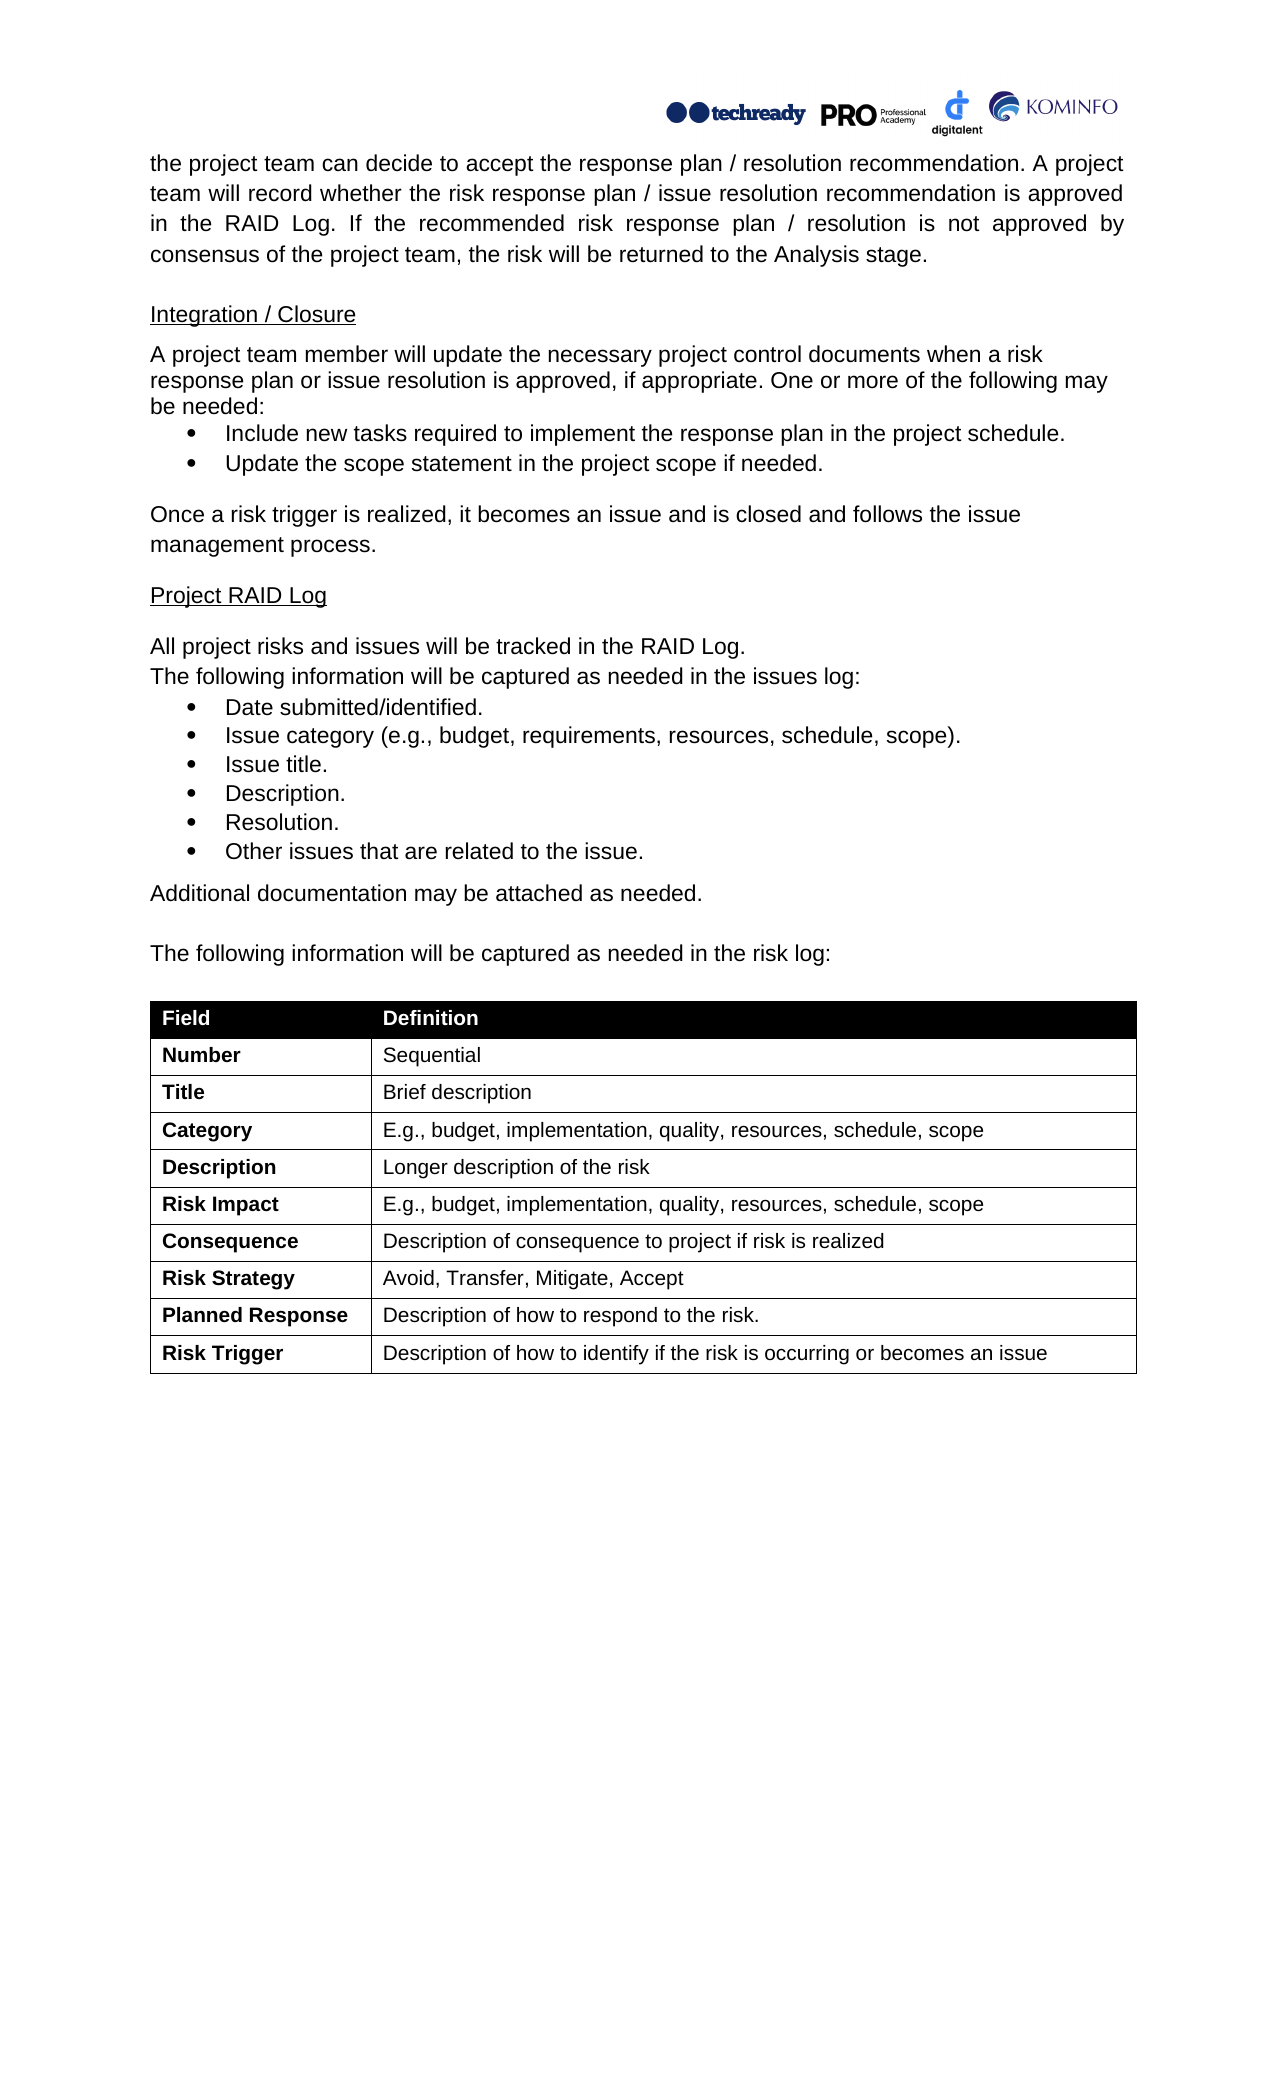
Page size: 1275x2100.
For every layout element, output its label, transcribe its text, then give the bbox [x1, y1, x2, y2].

table_cell Category [151, 1113, 371, 1149]
table_cell Risk Impact [151, 1188, 371, 1224]
list Issue category (e.g., budget, requirements, resources, schedule, scope). [187, 722, 1125, 749]
table_cell Planned Response [151, 1299, 371, 1335]
text Additional documentation may be attached as needed. [150, 880, 1125, 906]
list Include new tasks required to implement the response plan in the project schedule. [187, 419, 1125, 446]
list Description. [187, 780, 1125, 807]
list Other issues that are related to the issue. [187, 838, 1125, 865]
text Integration / Closure [150, 301, 1125, 327]
list Update the scope statement in the project scope if needed. [187, 450, 1125, 476]
table_cell Brief description [372, 1076, 1136, 1112]
table_cell Avoid, Transfer, Mitigate, Accept [372, 1262, 1136, 1298]
table_cell Sequential [372, 1039, 1136, 1075]
text The following information will be captured as needed in the issues log: [150, 663, 1125, 690]
table_cell E.g., budget, implementation, quality, resources, schedule, scope [372, 1188, 1136, 1224]
text The following information will be captured as needed in the risk log: [150, 940, 1125, 967]
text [150, 150, 1125, 267]
list Resolution. [187, 809, 1125, 836]
table_cell Number [151, 1039, 371, 1075]
table_cell Risk Strategy [151, 1262, 371, 1298]
table_cell Description of consequence to project if risk is realized [372, 1225, 1136, 1261]
table_cell Consequence [151, 1225, 371, 1261]
table_header Definition [372, 1002, 1136, 1038]
table_cell Description [151, 1150, 371, 1187]
table_cell Title [151, 1076, 371, 1112]
table_cell E.g., budget, implementation, quality, resources, schedule, scope [372, 1113, 1136, 1149]
text Project RAID Log [150, 582, 1125, 608]
table_header Field [151, 1002, 371, 1038]
text Once a risk trigger is realized, it becomes an issue and is closed and follows the issue management process. [150, 501, 1125, 557]
text A project team member will update the necessary project control documents when a risk response plan or issue resolution is approved, if appropriate. One or more of the following may be needed: [150, 341, 1125, 419]
table_cell Risk Trigger [151, 1336, 371, 1372]
table_cell Longer description of the risk [372, 1150, 1136, 1187]
text All project risks and issues will be tracked in the RAID Log. [150, 633, 1125, 659]
list Issue title. [187, 751, 1125, 778]
table_cell Description of how to identify if the risk is occurring or becomes an issue [372, 1336, 1136, 1372]
picture [664, 74, 1125, 143]
list Date submitted/identified. [187, 693, 1125, 720]
table_cell Description of how to respond to the risk. [372, 1299, 1136, 1335]
